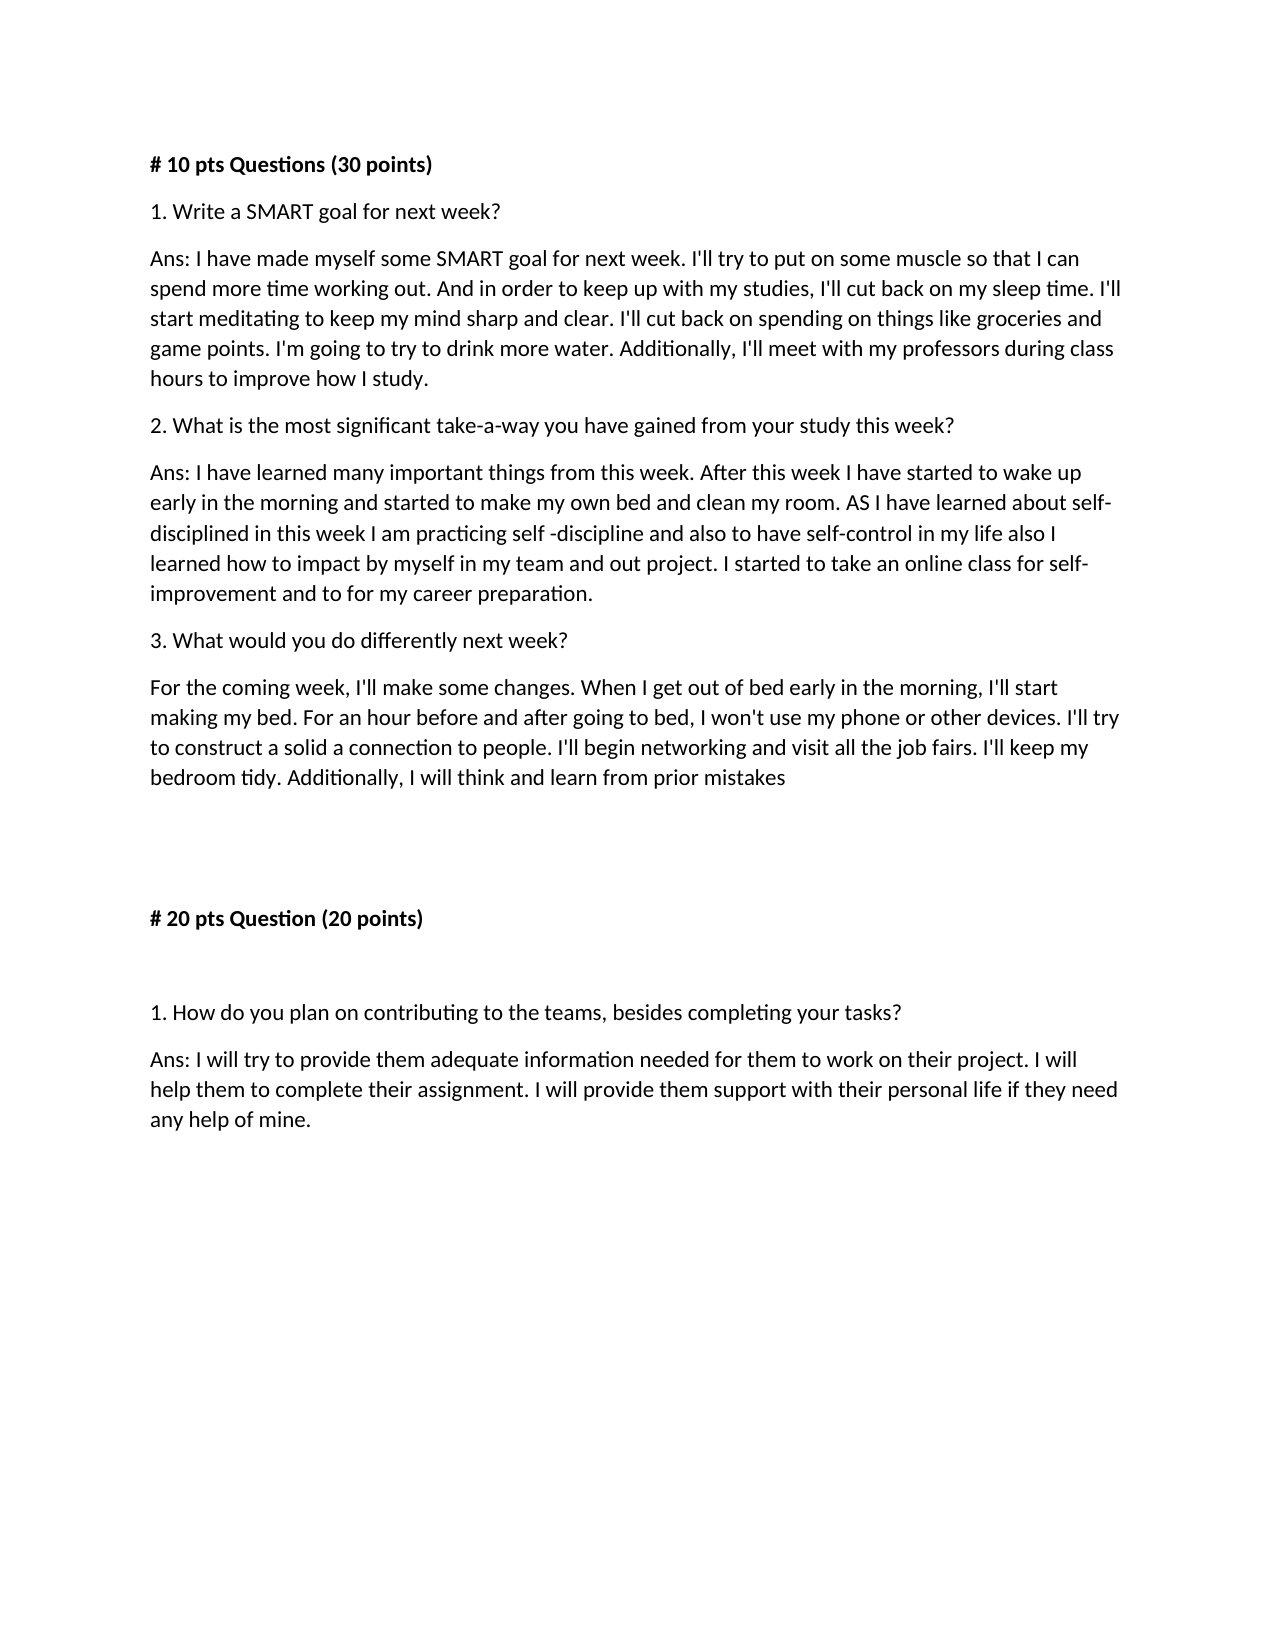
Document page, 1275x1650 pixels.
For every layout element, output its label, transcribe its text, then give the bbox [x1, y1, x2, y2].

text 3. What would you do differently next week? [150, 626, 1125, 654]
text For the coming week, I'll make some changes. When I get out of bed early in the morning, I'll start making my bed. For an hour before and after going to bed, I won't use my phone or other devices. I'll try to construct a solid a connection to people. I'll begin networking and visit all the job fairs. I'll keep my bedroom tidy. Additionally, I will think and learn from prior mistakes [150, 673, 1125, 792]
text 1. How do you plan on contributing to the teams, besides completing your tasks? [150, 998, 1125, 1026]
text 2. What is the most significant take-a-way you have gained from your study this week? [150, 411, 1125, 439]
text # 20 pts Question (20 points) [150, 904, 1125, 932]
text 1. Write a SMART goal for next week? [150, 197, 1125, 225]
text Ans: I have learned many important things from this week. After this week I have started to wake up early in the morning and started to make my own bed and clean my room. AS I have learned about self-disciplined in this week I am practicing self -discipline and also to have self-control in my life also I learned how to impact by myself in my team and out project. I started to take an online class for self-improvement and to for my career preparation. [150, 458, 1125, 607]
text Ans: I have made myself some SMART goal for next week. I'll try to put on some muscle so that I can spend more time working out. And in order to keep up with my studies, I'll cut back on my sleep time. I'll start meditating to keep my mind sharp and clear. I'll cut back on spending on things like groceries and game points. I'm going to try to drink more water. Additionally, I'll meet with my professors during class hours to improve how I study. [150, 244, 1125, 393]
text # 10 pts Questions (30 points) [150, 150, 1125, 178]
text Ans: I will try to provide them adequate information needed for them to work on their project. I will help them to complete their assignment. I will provide them support with their personal life if they need any help of mine. [150, 1045, 1125, 1133]
